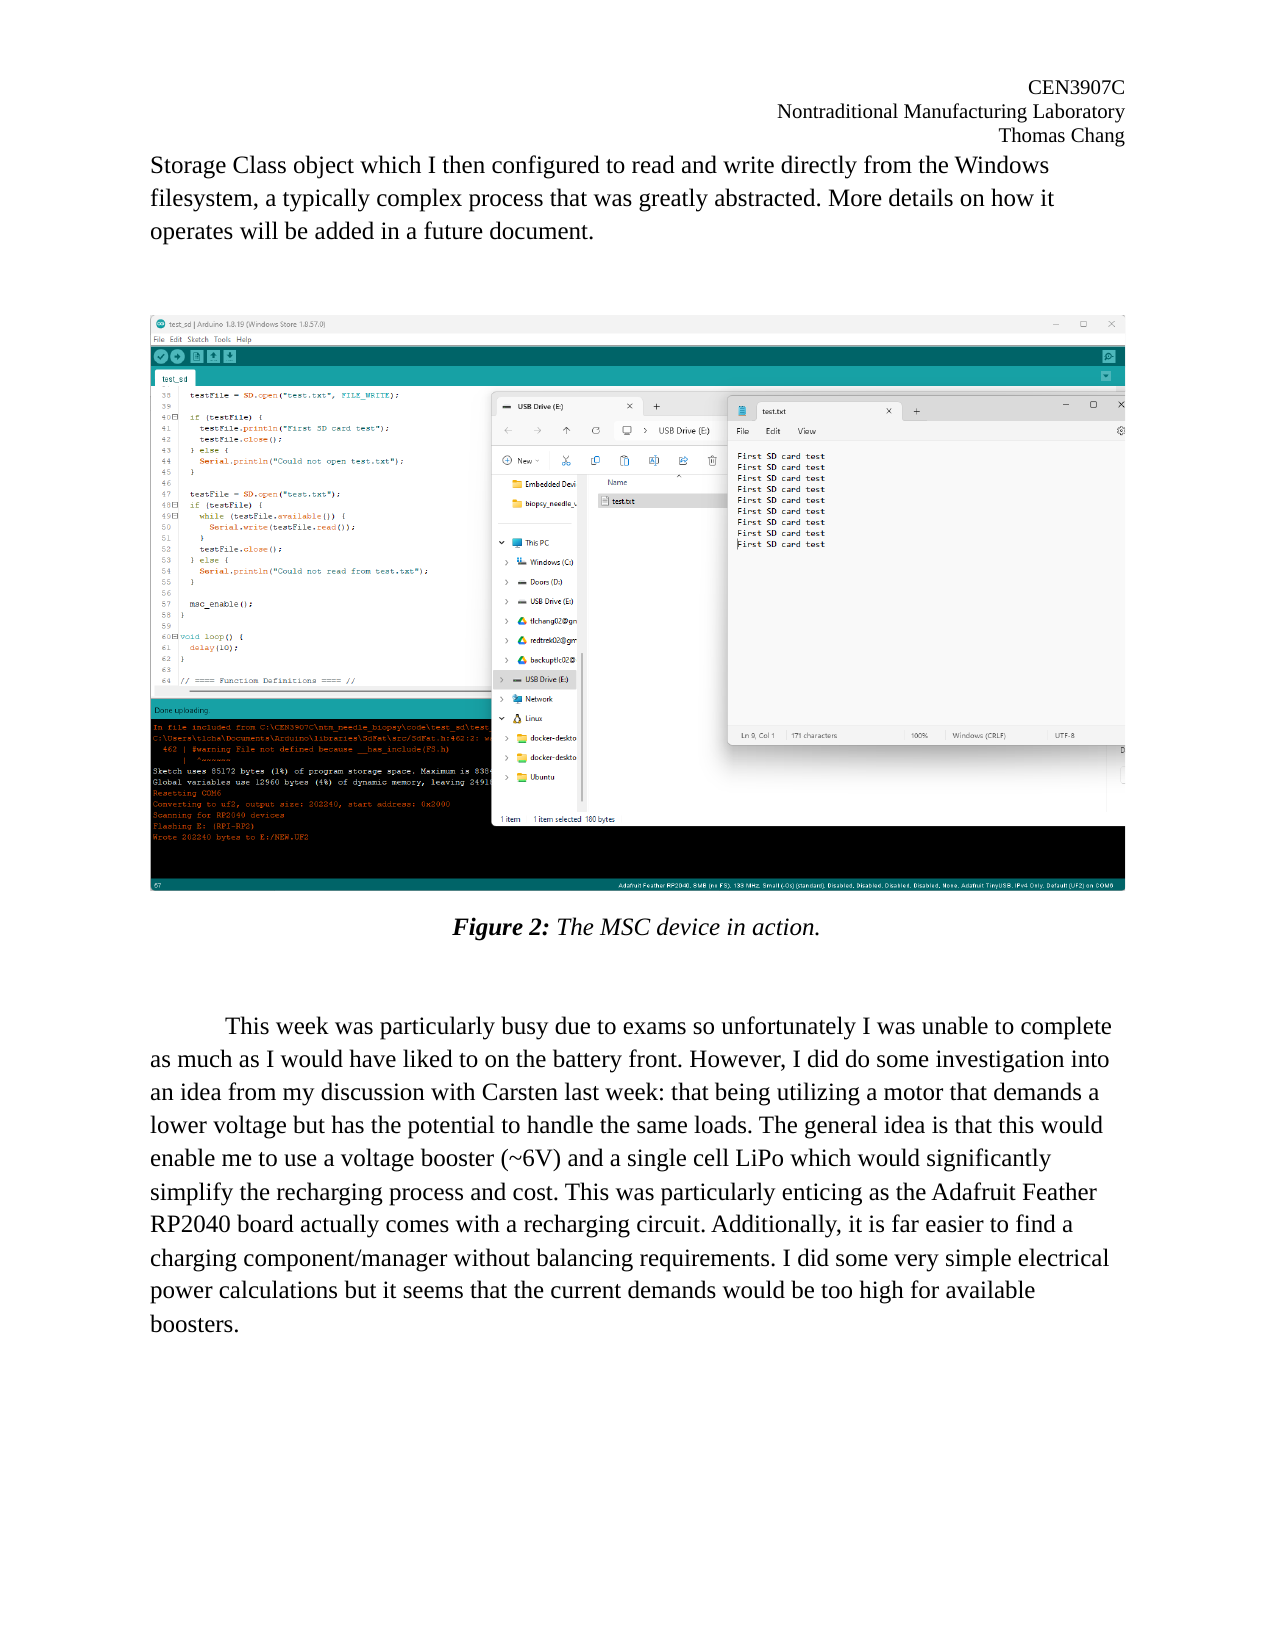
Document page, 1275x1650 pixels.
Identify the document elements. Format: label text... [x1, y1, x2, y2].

picture [150, 315, 1125, 891]
text Figure 2: The MSC device in action. [150, 912, 1125, 941]
text This week was particularly busy due to exams so unfortunately I was unable to complete as much as I would have liked to on the battery front. However, I did do some investigation into an idea from my discussion with Carsten last week: that being utilizing a motor that demands a lower voltage but has the potential to handle the same loads. The general idea is that this would enable me to use a voltage booster (~6V) and a single cell LiPo which would significantly simplify the recharging process and cost. This was particularly enticing as the Adafruit Feather RP2040 board actually comes with a recharging circuit. Additionally, it is far easier to find a charging component/manager without balancing requirements. I did some very simple electrical power calculations but it seems that the current demands would be too high for available boosters. [150, 1011, 1125, 1337]
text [150, 150, 1125, 245]
